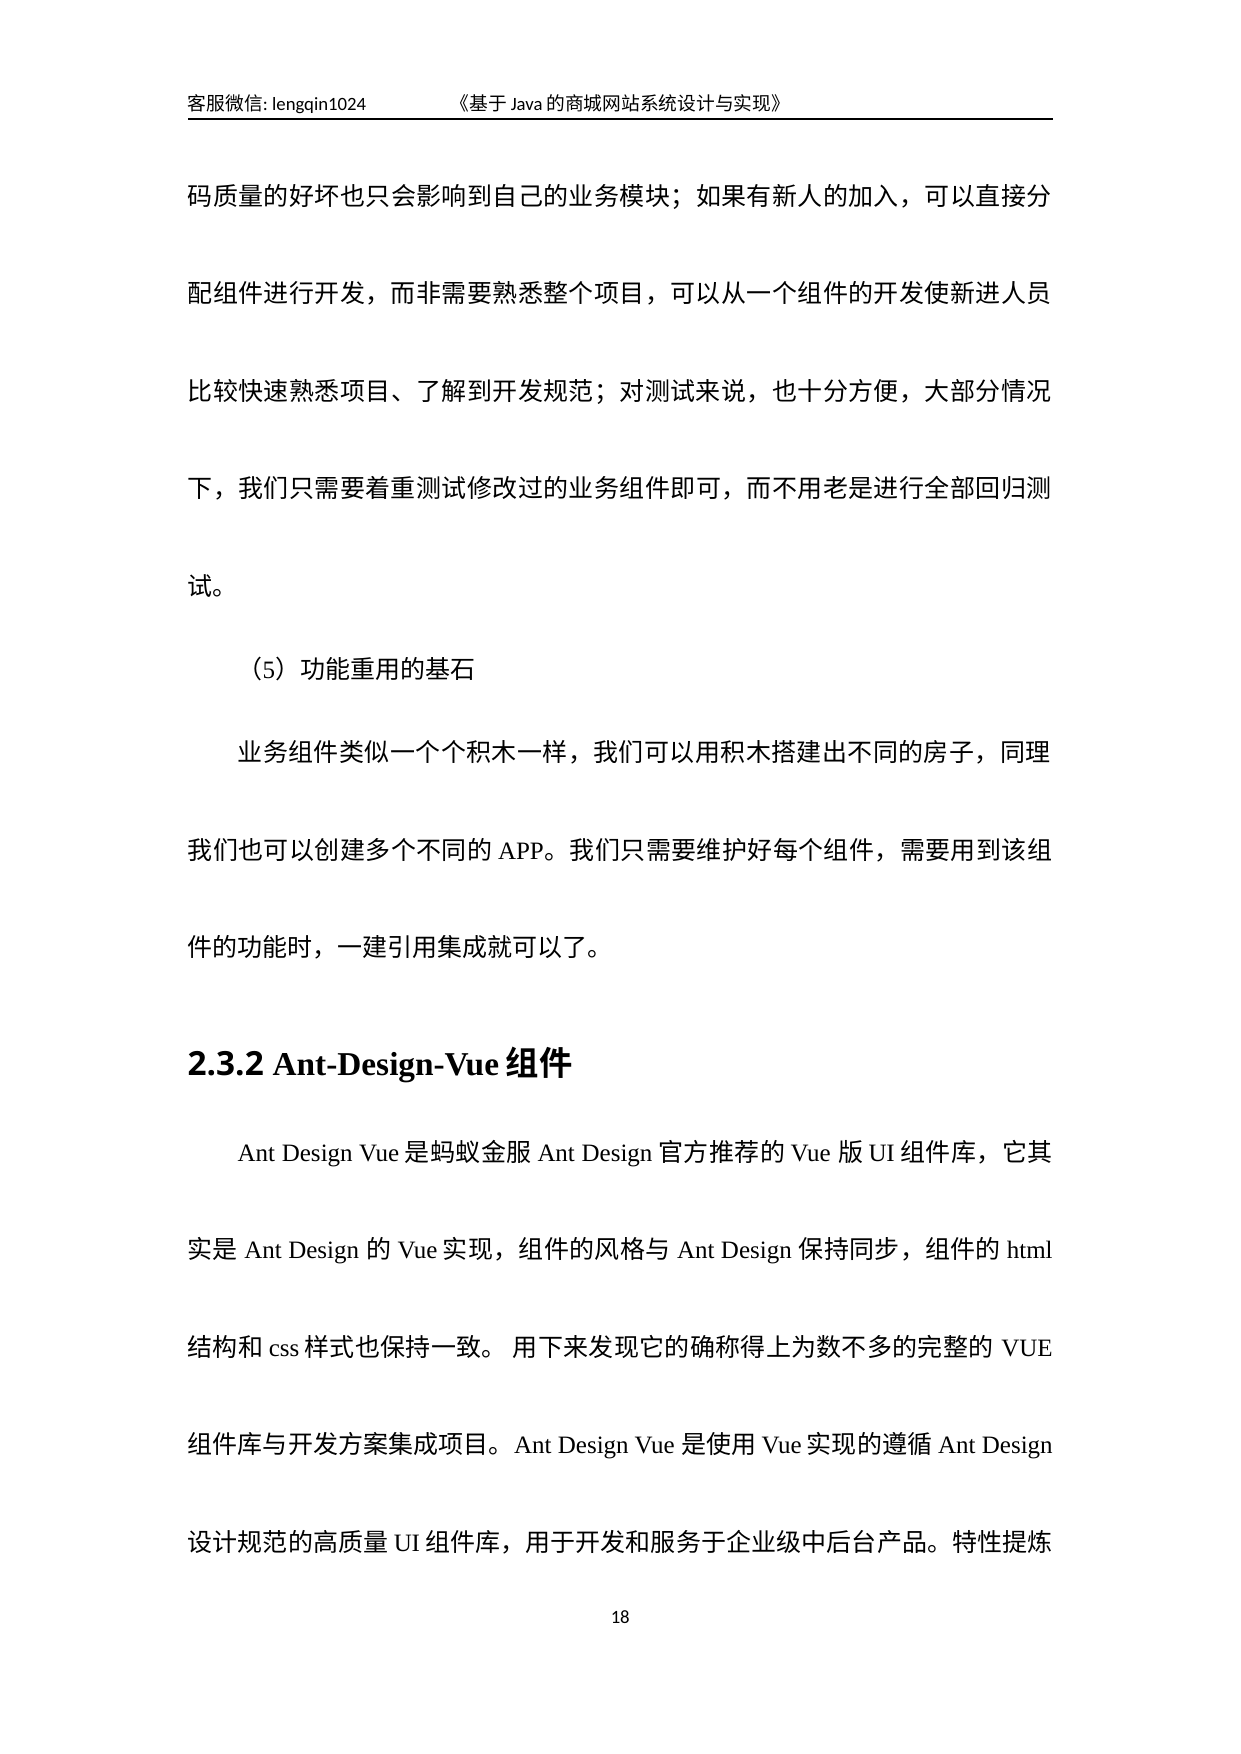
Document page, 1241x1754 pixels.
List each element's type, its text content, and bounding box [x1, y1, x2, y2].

text 业务组件类似一个个积木一样，我们可以用积木搭建出不同的房子，同理我们也可以创建多个不同的APP。我们只需要维护好每个组件，需要用到该组件的功能时，一建引用集成就可以了。 [187, 718, 1053, 978]
text （5）功能重用的基石 [187, 635, 1053, 700]
subtitle Ant-Design-Vue组件 [187, 1029, 1053, 1094]
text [187, 1118, 1053, 1573]
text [187, 162, 1053, 617]
